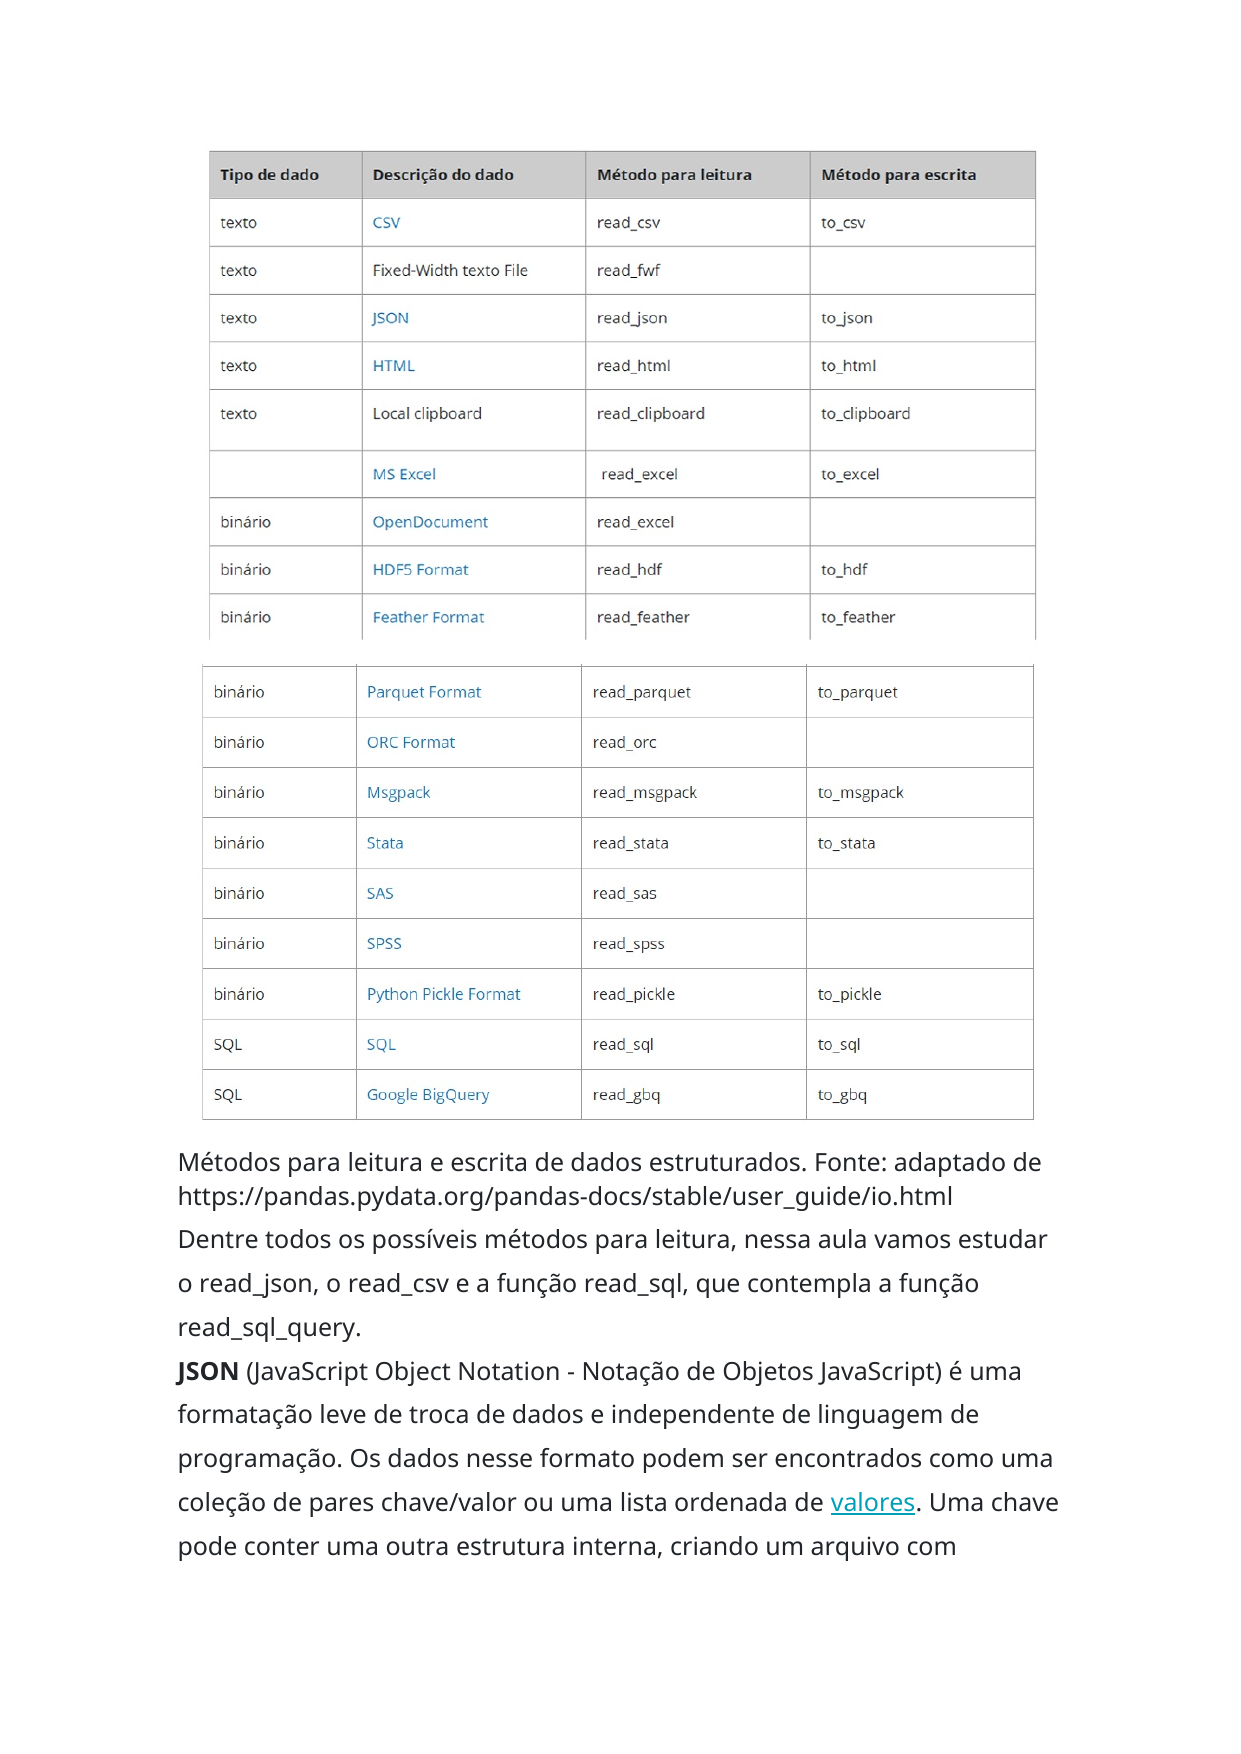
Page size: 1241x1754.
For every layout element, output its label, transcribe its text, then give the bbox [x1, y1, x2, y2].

text Métodos para leitura e escrita de dados estruturados. Fonte: adaptado de https://pandas.pydata.org/pandas-docs/stable/user_guide/io.html [177, 1145, 1063, 1212]
text Dentre todos os possíveis métodos para leitura, nessa aula vamos estudar o read_json, o read_csv e a função read_sql, que contempla a função read_sql_query. [177, 1212, 1063, 1344]
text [177, 1344, 1063, 1562]
picture [177, 147, 1063, 1145]
